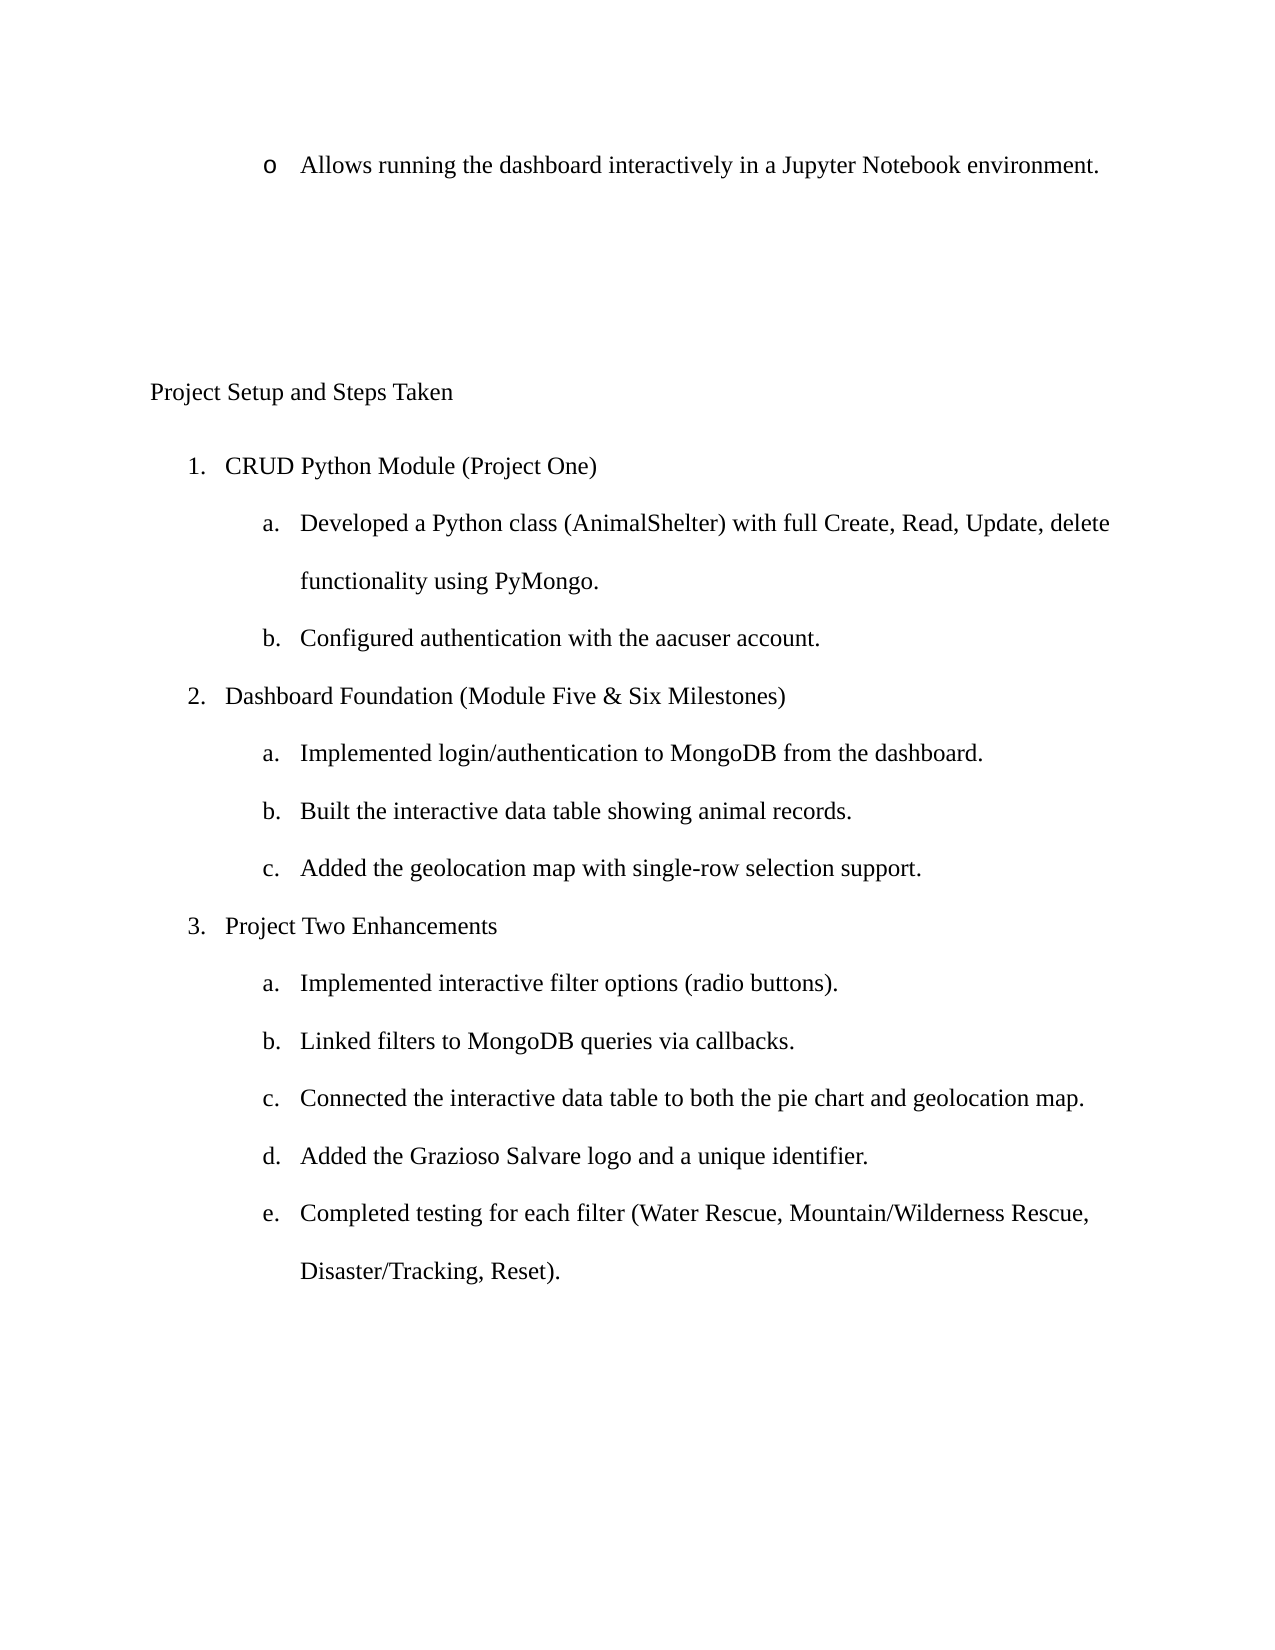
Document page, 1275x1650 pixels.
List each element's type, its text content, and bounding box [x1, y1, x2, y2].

list Completed testing for each filter (Water Rescue, Mountain/Wilderness Rescue, Disaster/Tracking, Reset). [262, 1198, 1125, 1284]
list Linked filters to MongoDB queries via callbacks. [262, 1026, 1125, 1054]
list Dashboard Foundation (Module Five & Six Milestones) [187, 681, 1125, 709]
list Project Two Enhancements [187, 911, 1125, 939]
list Implemented interactive filter options (radio buttons). [262, 968, 1125, 997]
list CRUD Python Module (Project One) [187, 451, 1125, 479]
list Allows running the dashboard interactively in a Jupyter Notebook environment. [262, 150, 1125, 181]
text Project Setup and Steps Taken [150, 377, 1125, 405]
list Connected the interactive data table to both the pie chart and geolocation map. [262, 1083, 1125, 1112]
list Developed a Python class (AnimalShelter) with full Create, Read, Update, delete functionality using PyMongo. [262, 508, 1125, 594]
list Built the interactive data table showing animal records. [262, 796, 1125, 824]
list Added the Grazioso Salvare logo and a unique identifier. [262, 1141, 1125, 1169]
list Added the geolocation map with single-row selection support. [262, 853, 1125, 882]
list Configured authentication with the aacuser account. [262, 623, 1125, 652]
list Implemented login/authentication to MongoDB from the dashboard. [262, 738, 1125, 767]
